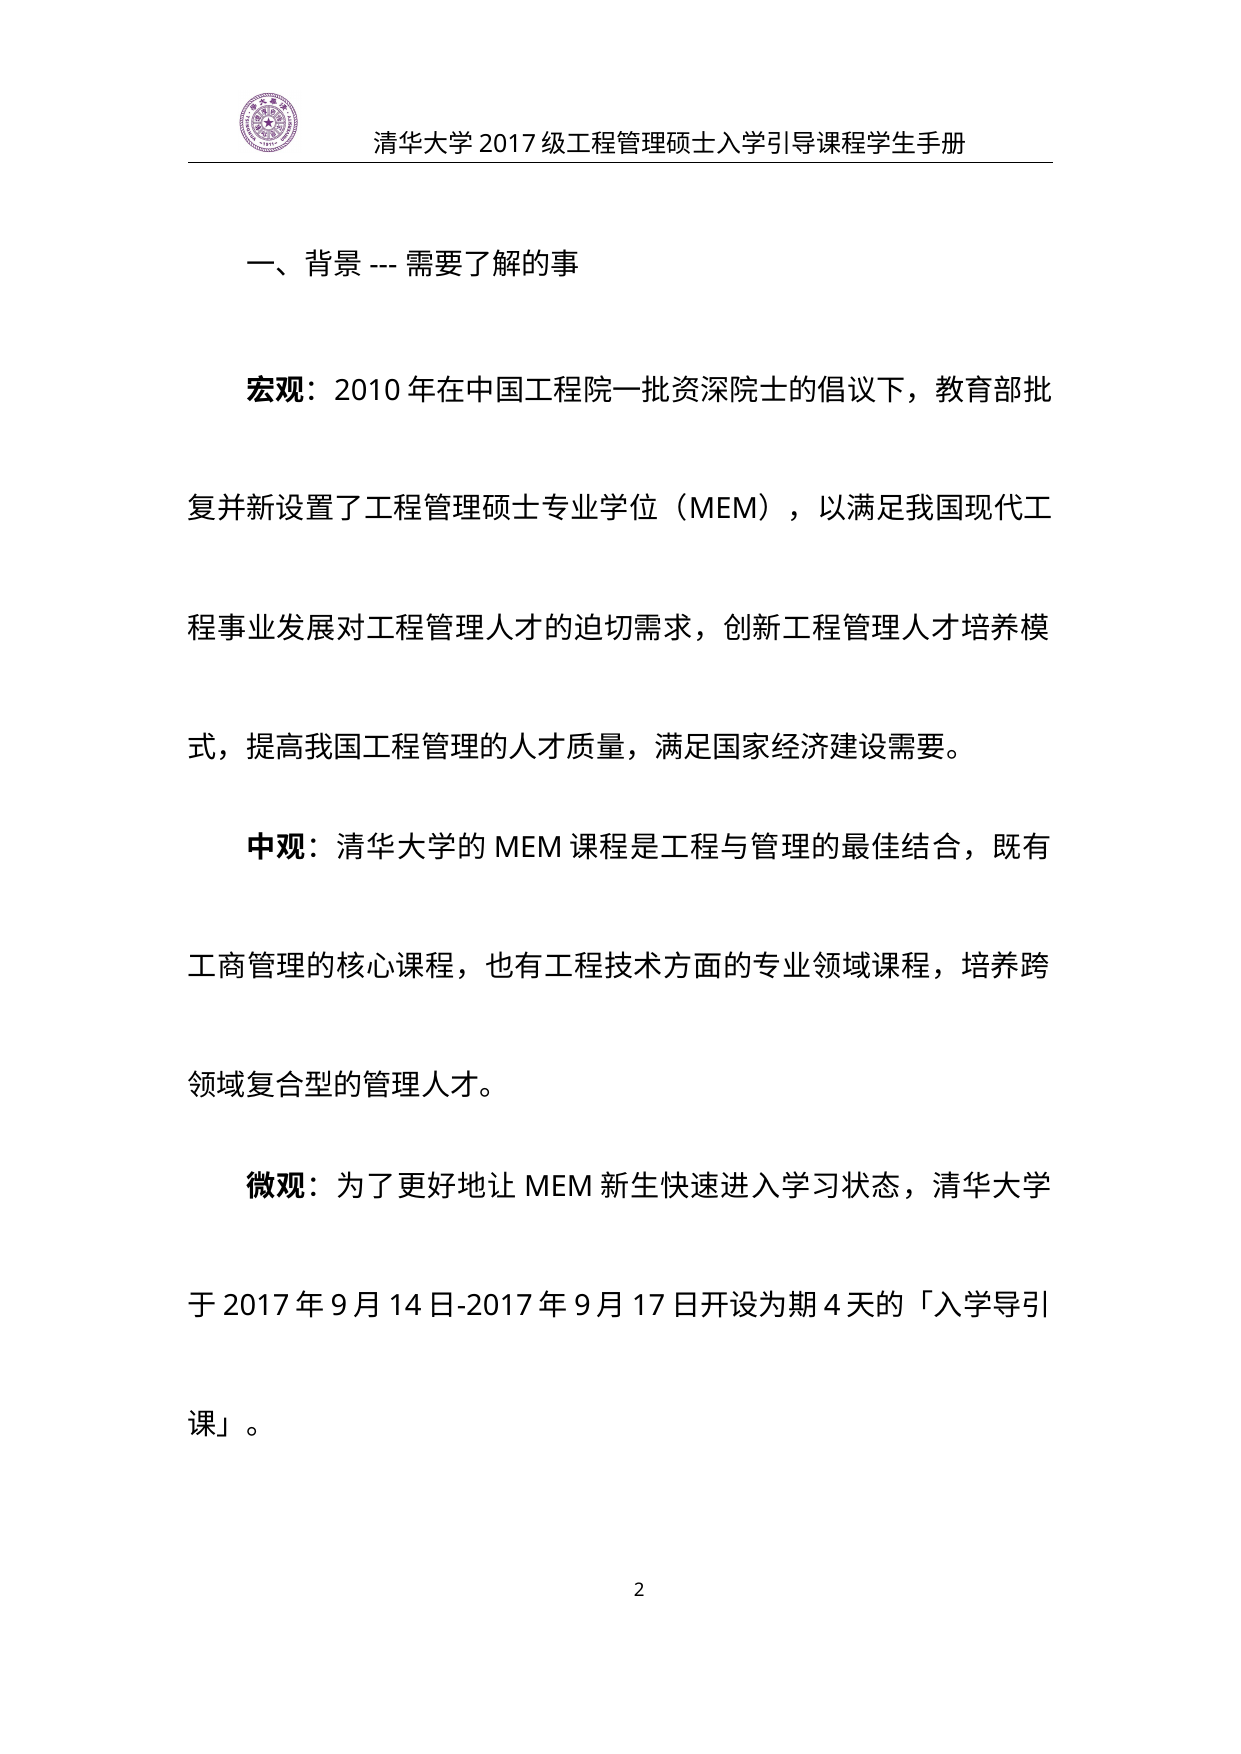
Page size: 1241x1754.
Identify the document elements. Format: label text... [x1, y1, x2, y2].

text 中观：清华大学的MEM课程是工程与管理的最佳结合，既有工商管理的核心课程，也有工程技术方面的专业领域课程，培养跨领域复合型的管理人才。 [187, 805, 1053, 1123]
text 宏观：2010年在中国工程院一批资深院士的倡议下，教育部批复并新设置了工程管理硕士专业学位（MEM），以满足我国现代工程事业发展对工程管理人才的迫切需求，创新工程管理人才培养模式，提高我国工程管理的人才质量，满足国家经济建设需要。 [187, 348, 1053, 784]
picture [237, 90, 303, 153]
text 微观：为了更好地让MEM新生快速进入学习状态，清华大学于2017年9月14日-2017年9月17日开设为期4天的「入学导引课」。 [187, 1144, 1053, 1461]
subtitle 一、背景 --- 需要了解的事 [187, 222, 1053, 301]
